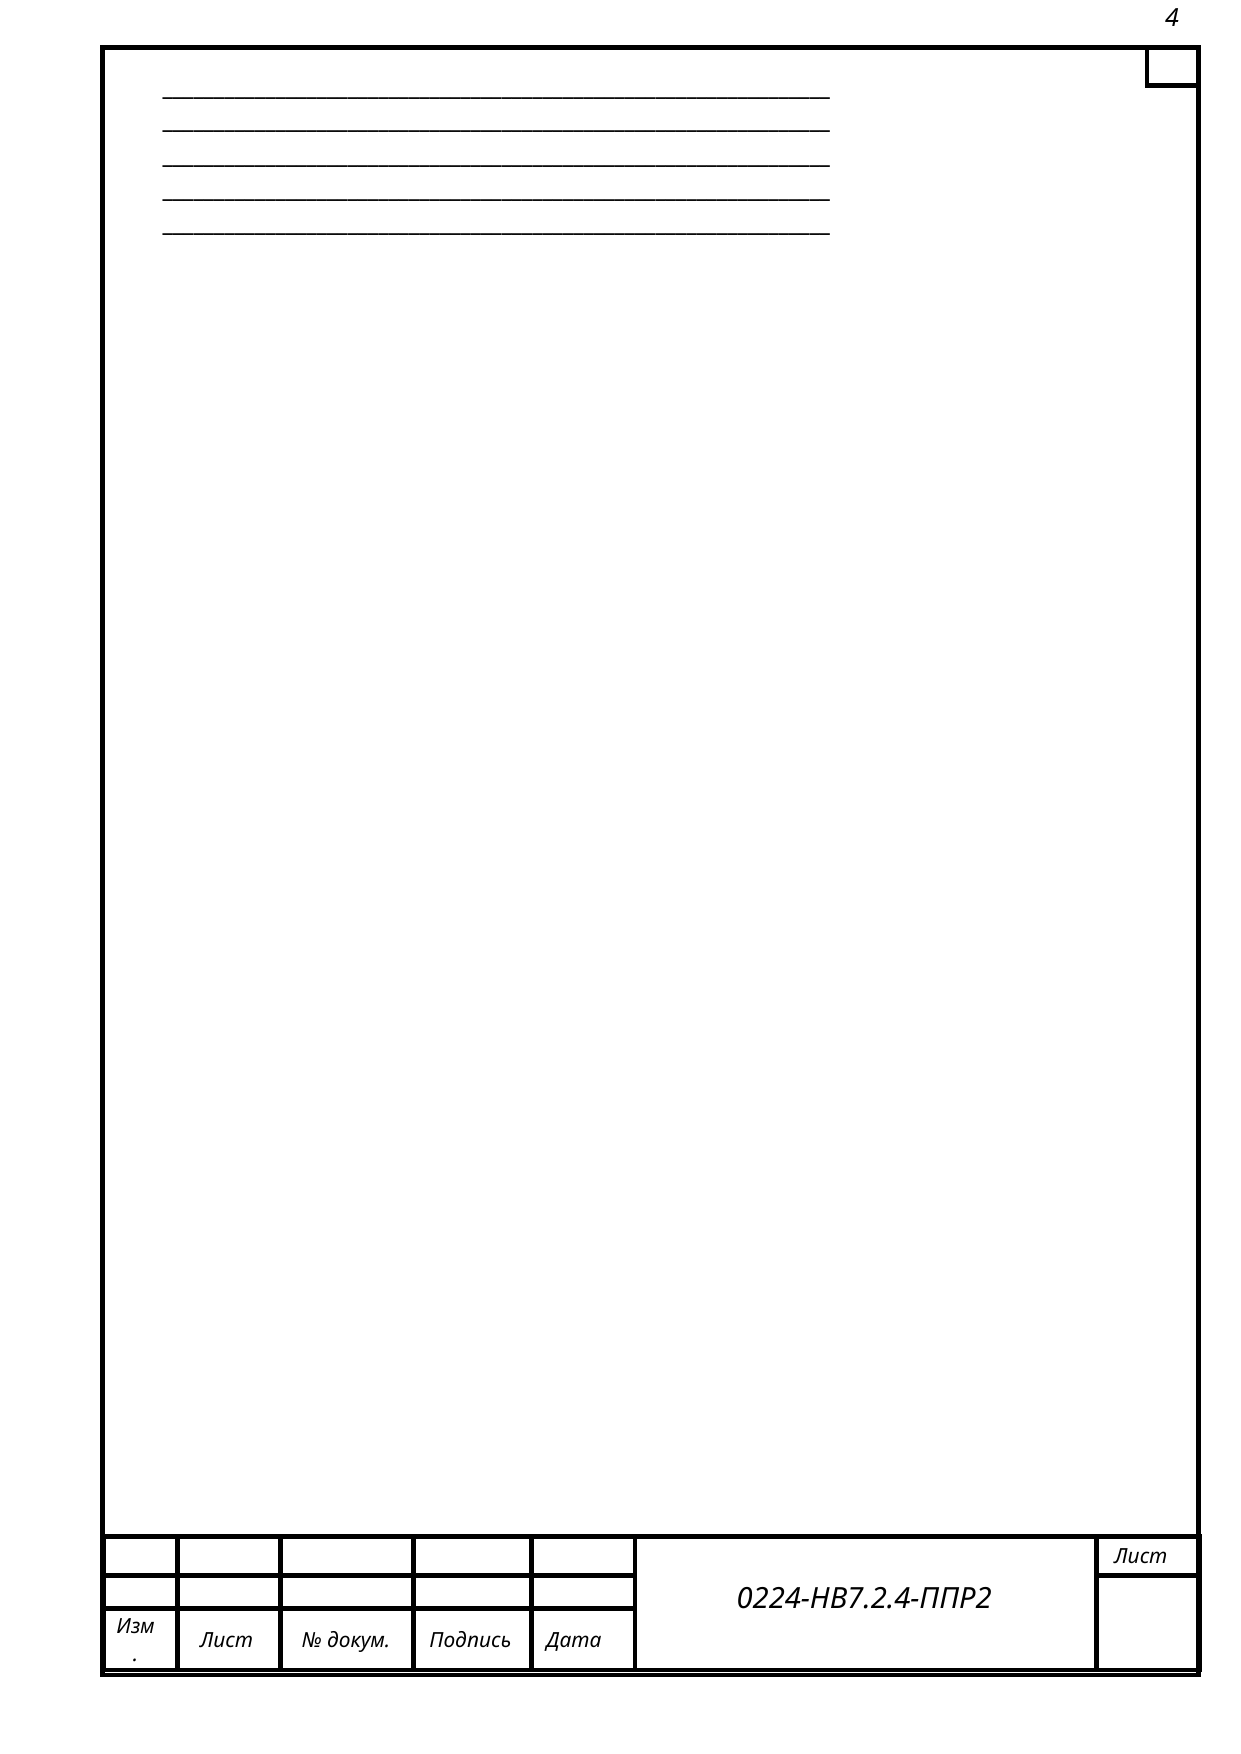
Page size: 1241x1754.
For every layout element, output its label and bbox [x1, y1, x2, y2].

text [89, 102, 1181, 136]
text [89, 170, 1181, 204]
text [89, 68, 1181, 102]
text [89, 136, 1181, 170]
text [89, 204, 1181, 238]
